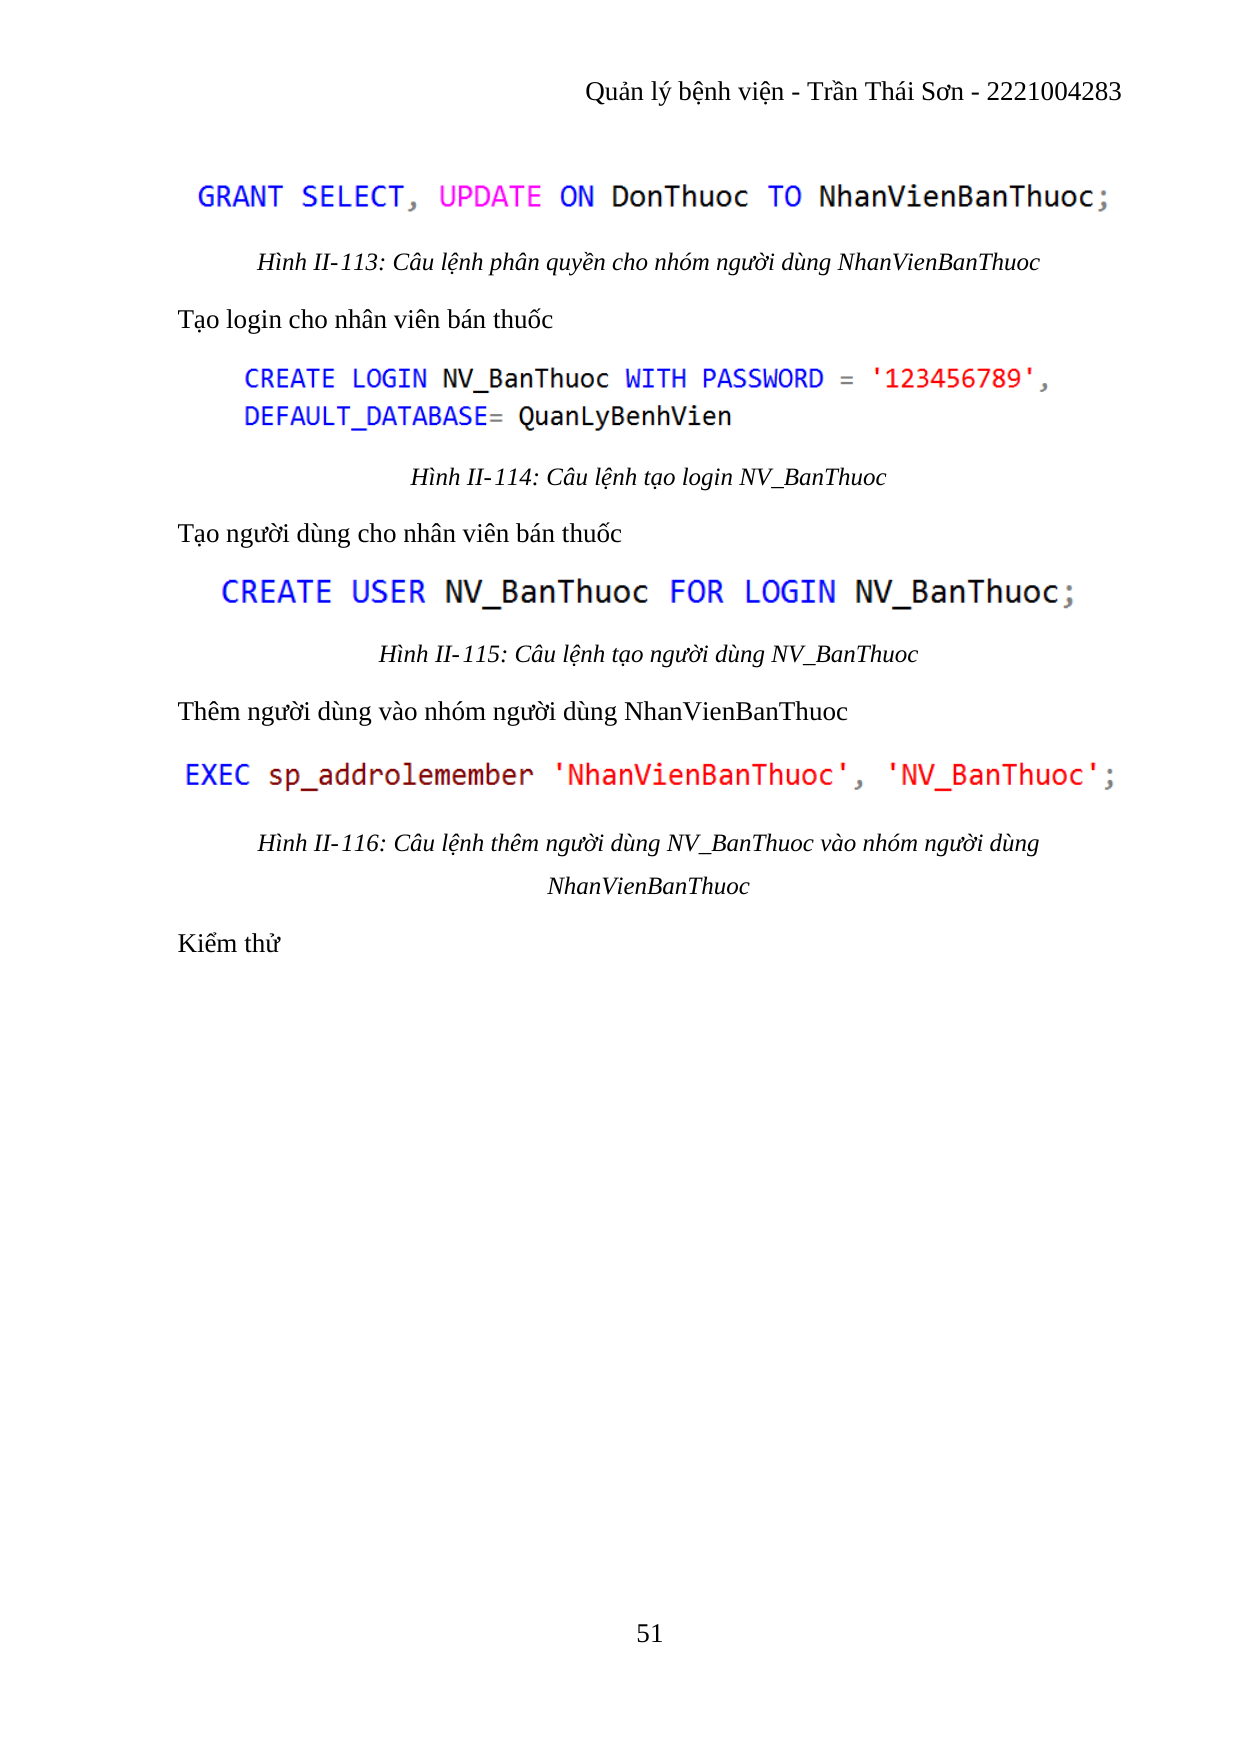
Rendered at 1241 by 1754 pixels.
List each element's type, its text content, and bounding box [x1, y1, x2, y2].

picture [240, 361, 1060, 434]
text Tạo login cho nhân viên bán thuốc [177, 303, 1122, 334]
picture [177, 753, 1123, 801]
picture [188, 177, 1111, 219]
text Tạo người dùng cho nhân viên bán thuốc [177, 517, 1122, 548]
text Thêm người dùng vào nhóm người dùng NhanVienBanThuoc [177, 695, 1122, 726]
text Kiểm thử [177, 927, 1122, 958]
picture [212, 576, 1088, 611]
